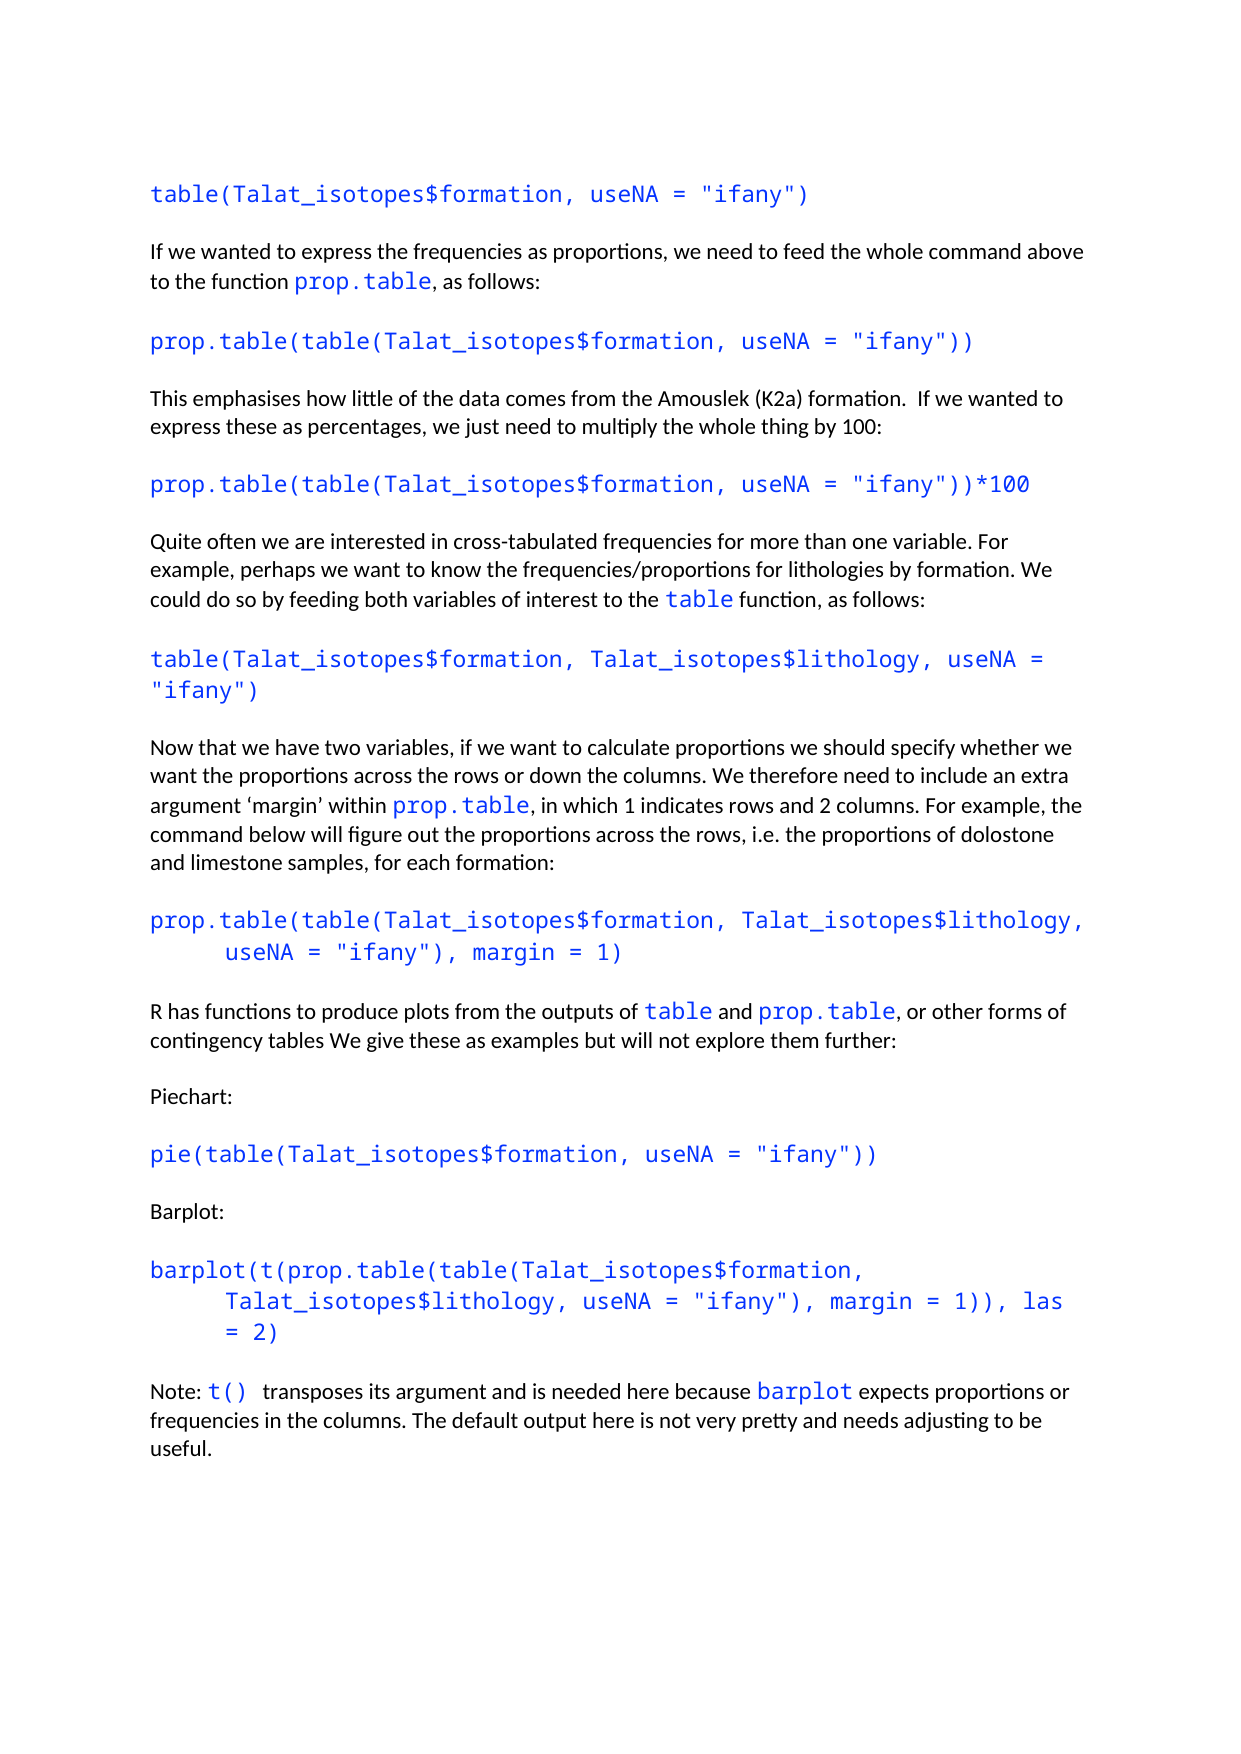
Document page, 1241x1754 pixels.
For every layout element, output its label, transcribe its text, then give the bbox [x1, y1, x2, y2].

text pie(table(Talat_isotopes$formation, useNA = "ifany")) [150, 1138, 1090, 1169]
text This emphasises how little of the data comes from the Amouslek (K2a) formation. If we wanted to express these as percentages, we just need to multiply the whole thing by 100: [150, 384, 1090, 440]
text Note: t() transposes its argument and is needed here because barplot expects proportions or frequencies in the columns. The default output here is not very pretty and needs adjusting to be useful. [150, 1375, 1090, 1463]
text prop.table(table(Talat_isotopes$formation, Talat_isotopes$lithology, useNA = "ifany"), margin = 1) [150, 904, 1090, 967]
text Quite often we are interested in cross-tabulated frequencies for more than one variable. For example, perhaps we want to know the frequencies/proportions for lithologies by formation. We could do so by feeding both variables of interest to the table function, as follows: [150, 527, 1090, 614]
text Now that we have two variables, if we want to calculate proportions we should specify whether we want the proportions across the rows or down the columns. We therefore need to include an extra argument ‘margin’ within prop.table, in which 1 indicates rows and 2 columns. For example, the command below will figure out the proportions across the rows, i.e. the proportions of dolostone and limestone samples, for each formation: [150, 733, 1090, 876]
text prop.table(table(Talat_isotopes$formation, useNA = "ifany")) [150, 324, 1090, 356]
text barplot(t(prop.table(table(Talat_isotopes$formation, Talat_isotopes$lithology, useNA = "ifany"), margin = 1)), las = 2) [150, 1253, 1090, 1347]
text table(Talat_isotopes$formation, useNA = "ifany") [150, 178, 1090, 209]
text table(Talat_isotopes$formation, Talat_isotopes$lithology, useNA = "ifany") [150, 642, 1090, 705]
text prop.table(table(Talat_isotopes$formation, useNA = "ifany"))*100 [150, 468, 1090, 499]
text If we wanted to express the frequencies as proportions, we need to feed the whole command above to the function prop.table, as follows: [150, 237, 1090, 297]
text Piechart: [150, 1082, 1090, 1110]
text Barplot: [150, 1197, 1090, 1226]
text R has functions to produce plots from the outputs of table and prop.table, or other forms of contingency tables We give these as examples but will not explore them further: [150, 995, 1090, 1054]
